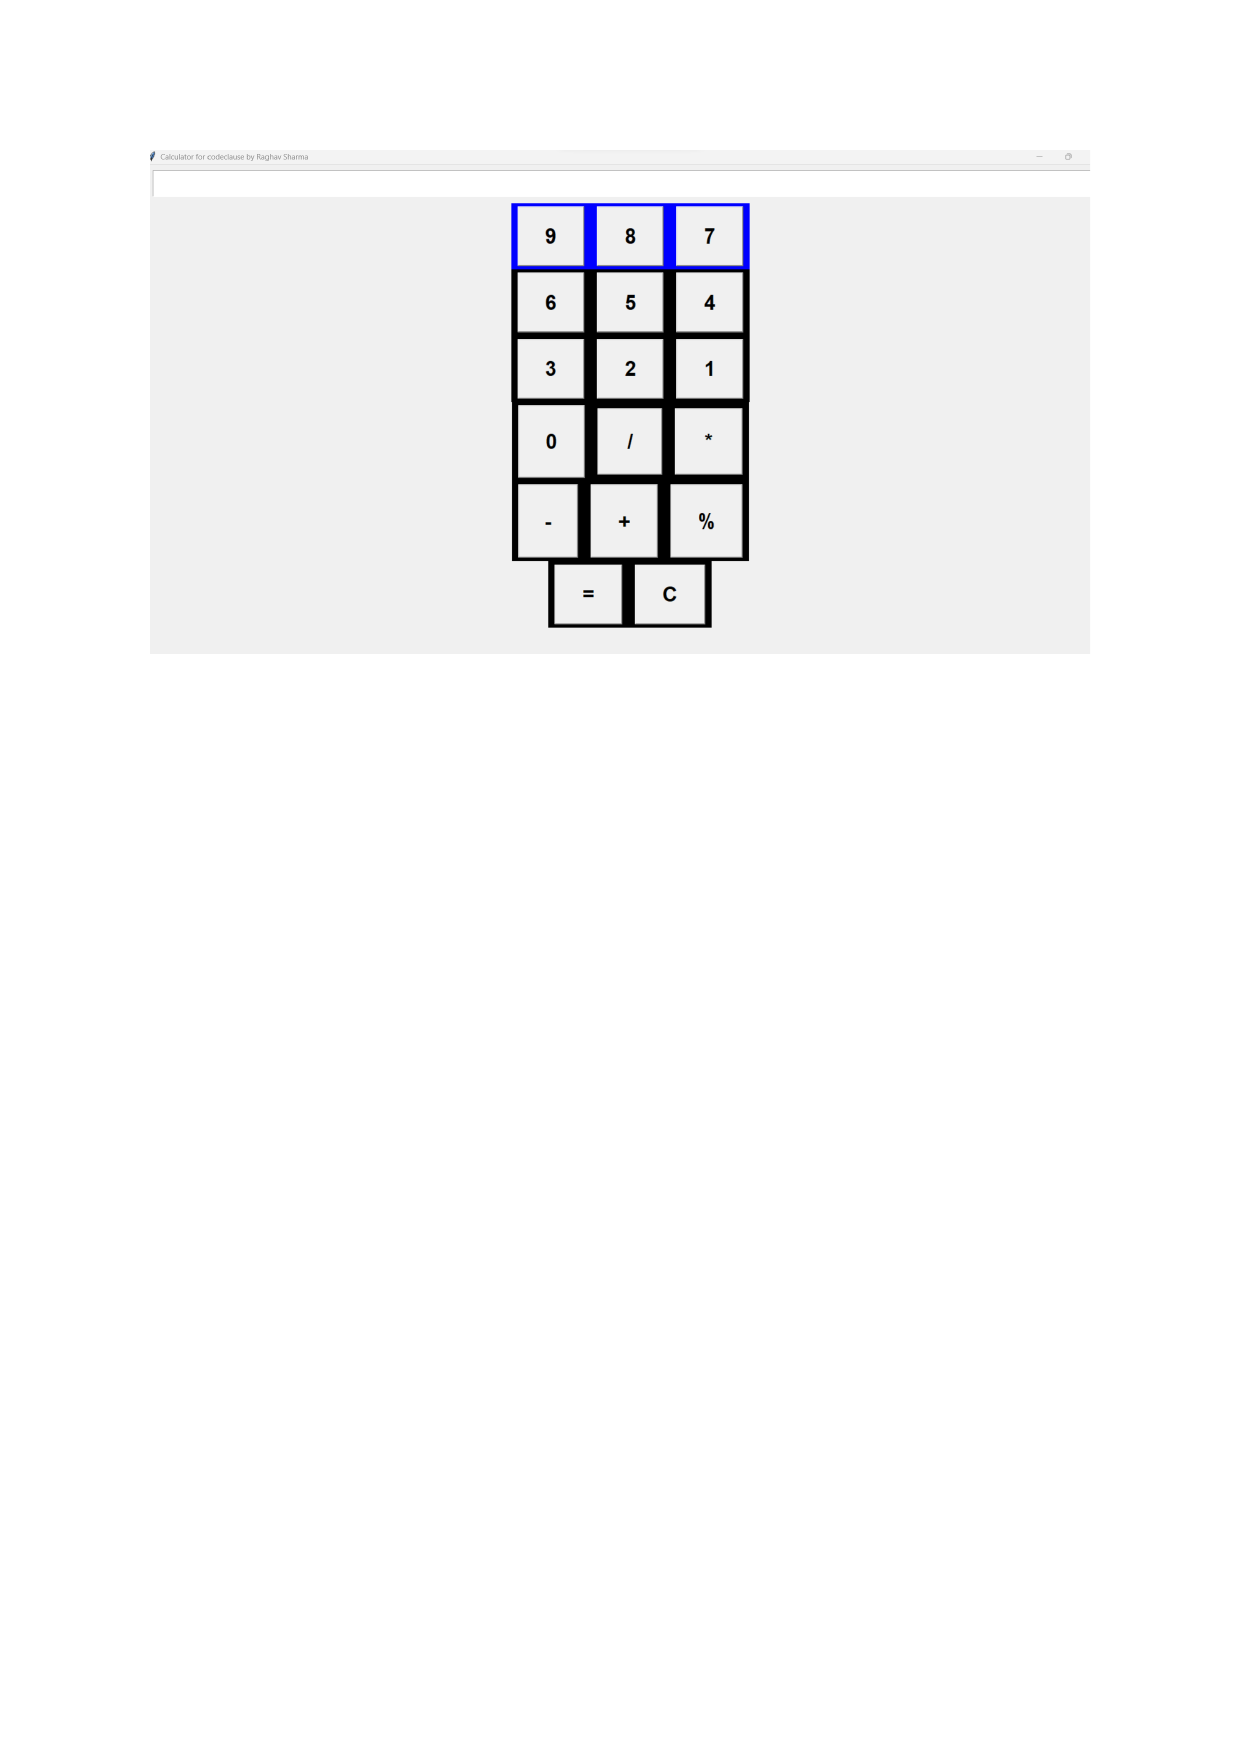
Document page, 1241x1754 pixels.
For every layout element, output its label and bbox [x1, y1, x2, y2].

picture [150, 150, 1091, 654]
